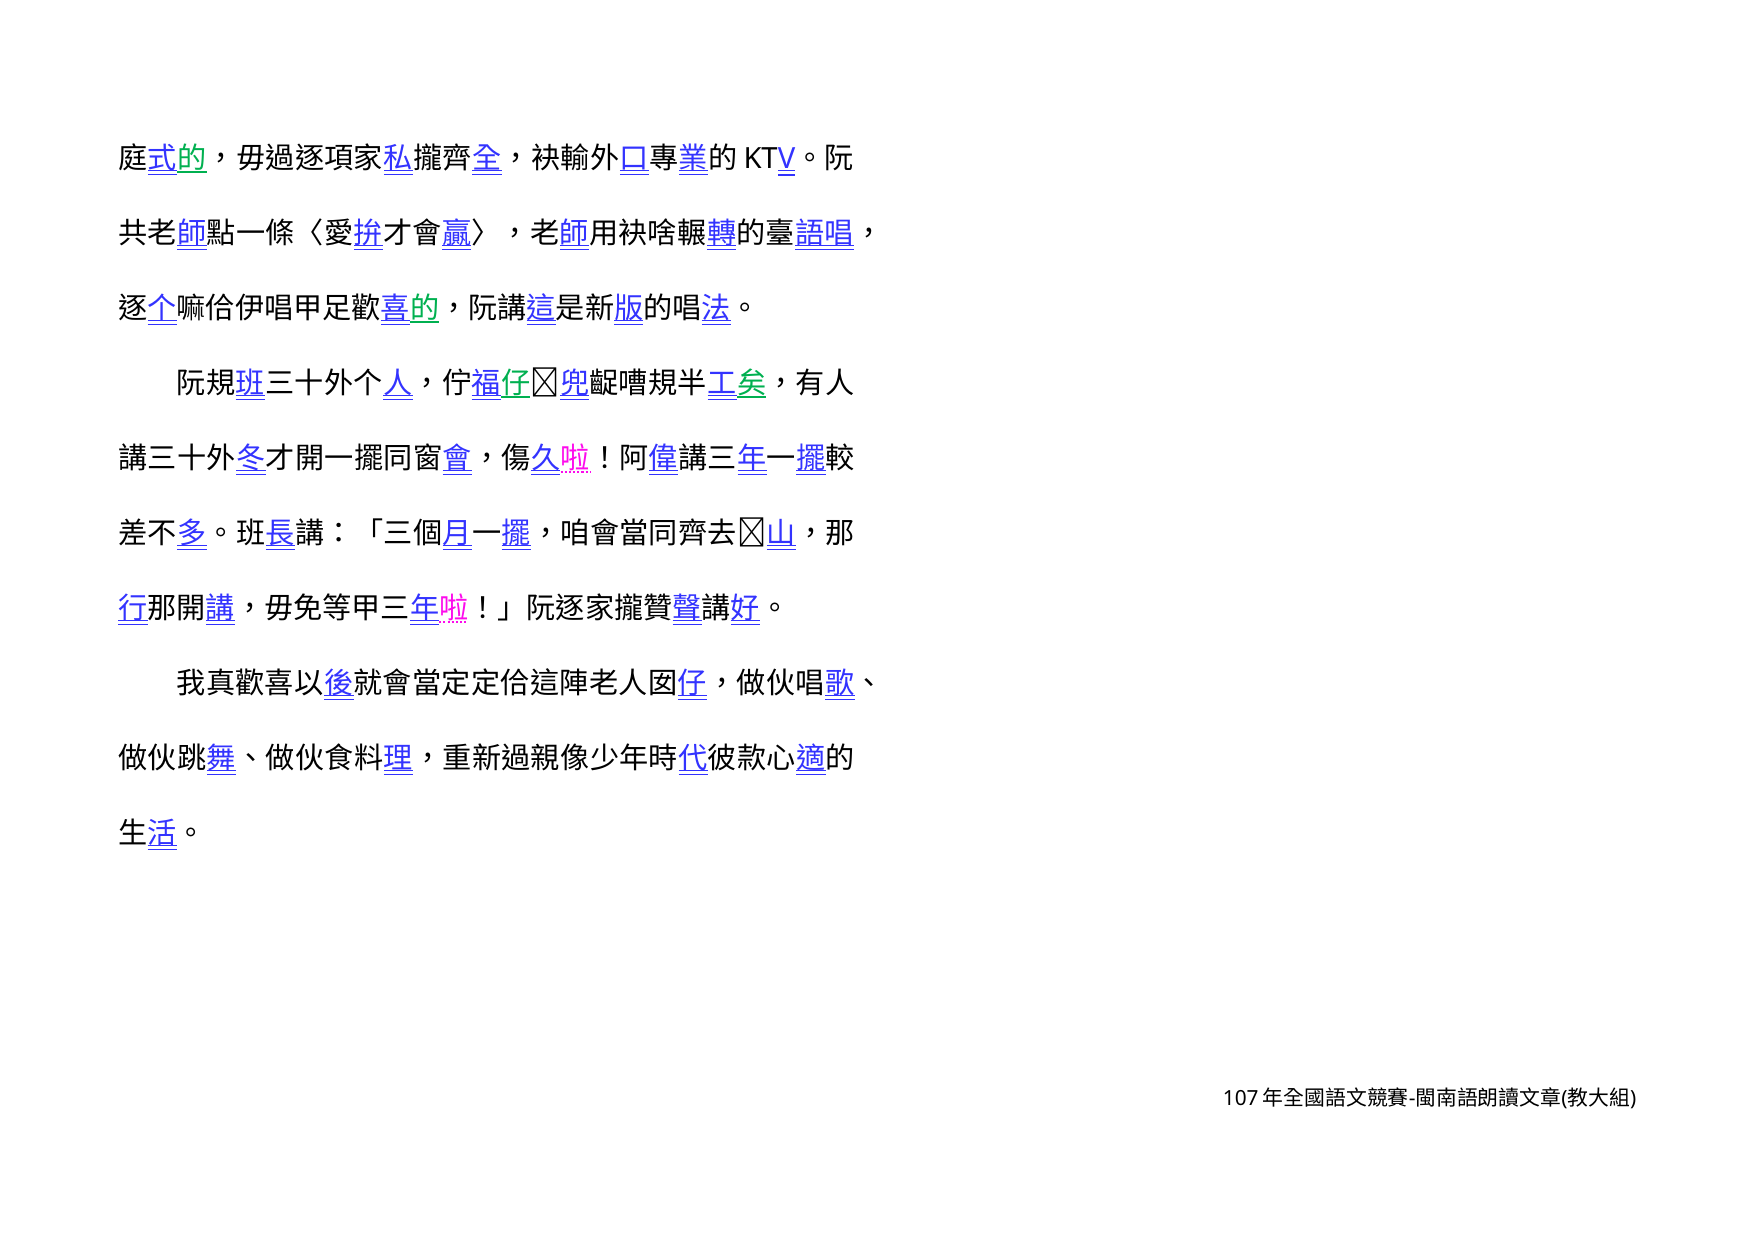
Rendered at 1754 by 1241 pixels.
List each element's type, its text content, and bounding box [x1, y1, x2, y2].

text 福仔事業做了袂䆀，阮佇兜唱卡拉OK，雖然是家庭式的，毋過逐項家私攏齊全，袂輸外口專業的KTV。阮共老師點一條〈愛拚才會贏〉，老師用袂啥輾轉的臺語唱，逐个嘛佮伊唱甲足歡喜的，阮講這是新版的唱法。 [118, 118, 855, 343]
text 阮規班三十外个人，佇福仔兜齪嘈規半工矣，有人講三十外冬才開一擺同窗會，傷久啦！阿偉講三年一擺較差不多。班長講：「三個月一擺，咱會當同齊去山，那行那開講，毋免等甲三年啦！」阮逐家攏贊聲講好。 [118, 343, 855, 643]
text 我真歡喜以後就會當定定佮這陣老人囡仔，做伙唱歌、做伙跳舞、做伙食料理，重新過親像少年時代彼款心適的生活。 [118, 643, 855, 868]
